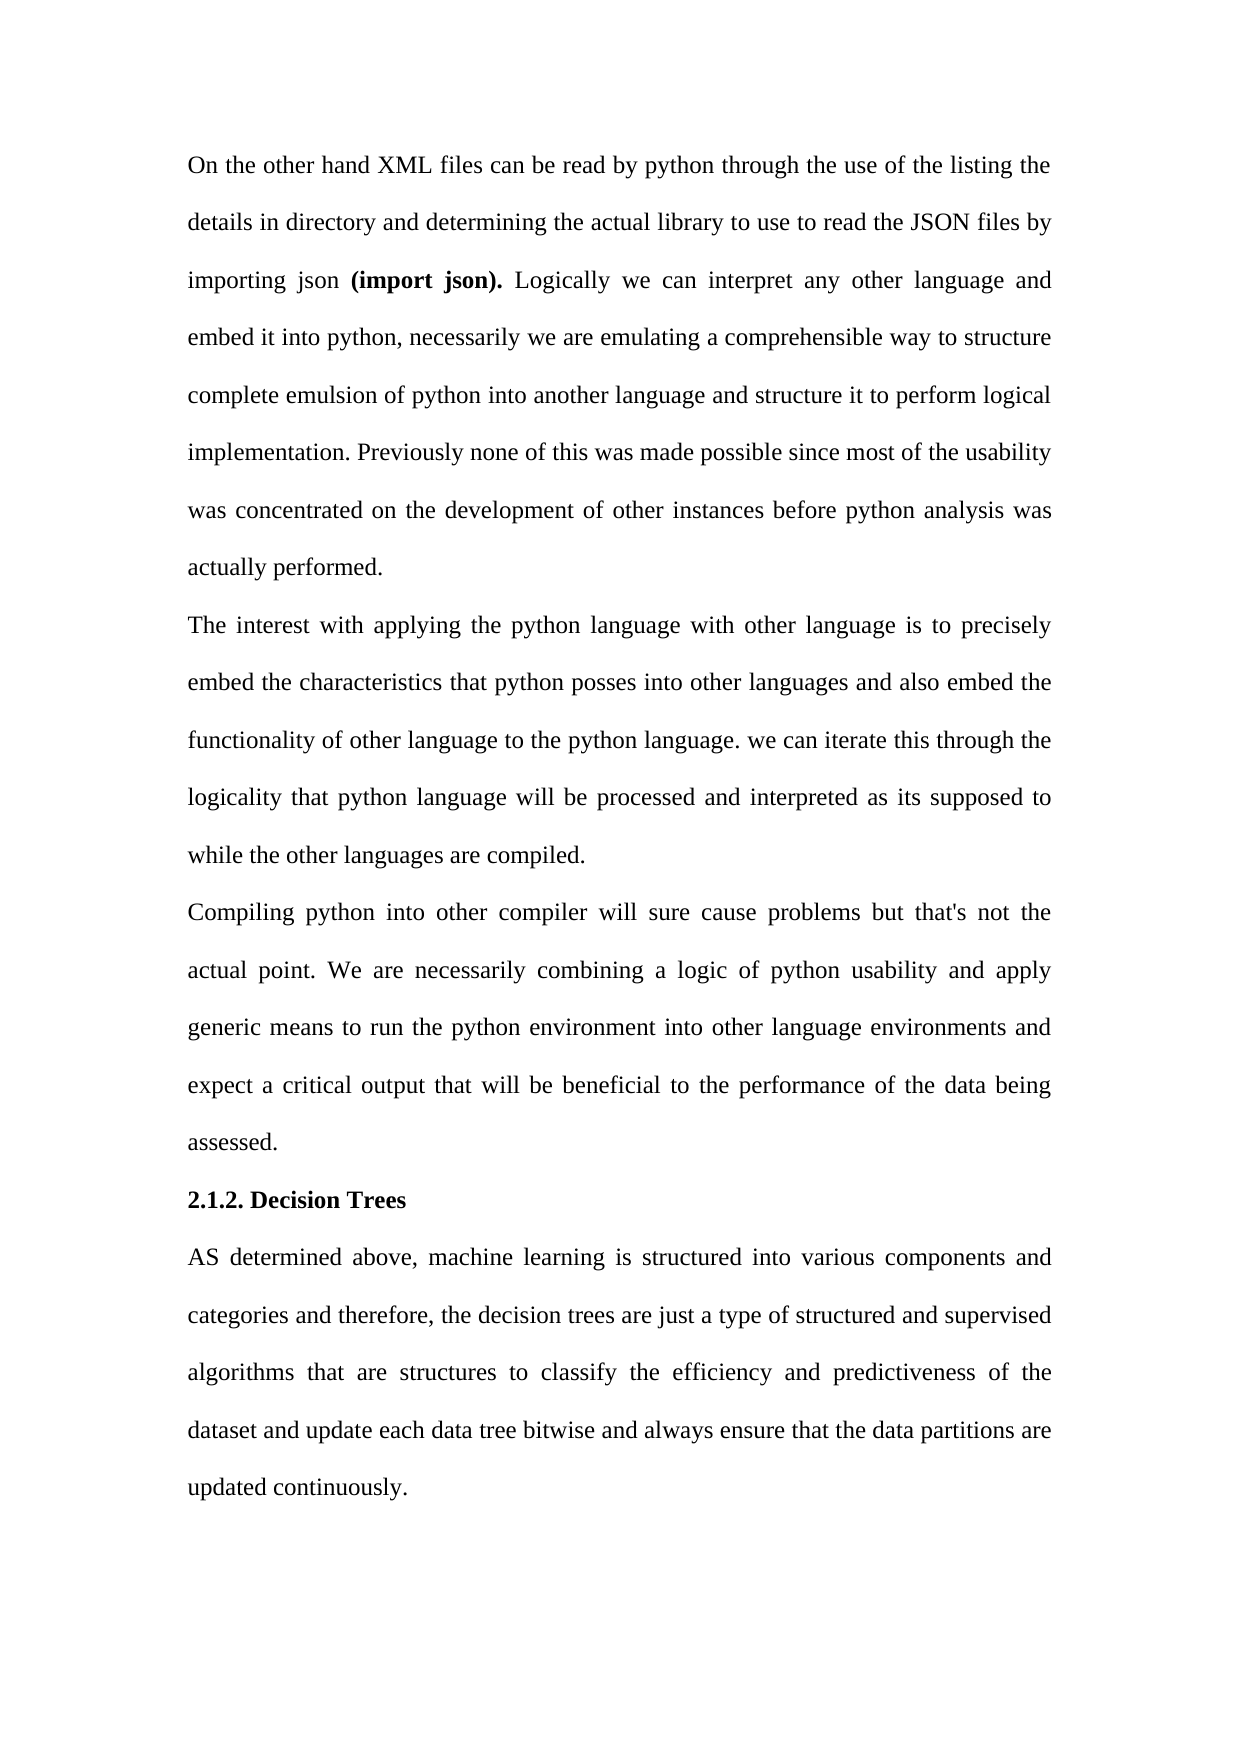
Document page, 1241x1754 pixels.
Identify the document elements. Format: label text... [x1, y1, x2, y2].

text Compiling python into other compiler will sure cause problems but that's not the actual point. We are necessarily combining a logic of python usability and apply generic means to run the python environment into other language environments and expect a critical output that will be beneficial to the performance of the data being assessed. [187, 897, 1053, 1156]
list Decision Trees [187, 1185, 1053, 1214]
text AS determined above, machine learning is structured into various components and categories and therefore, the decision trees are just a type of structured and supervised algorithms that are structures to classify the efficiency and predictiveness of the dataset and update each data tree bitwise and always ensure that the data partitions are updated continuously. [187, 1242, 1053, 1501]
text The interest with applying the python language with other language is to precisely embed the characteristics that python posses into other languages and also embed the functionality of other language to the python language. we can iterate this through the logicality that python language will be processed and interpreted as its supposed to while the other languages are compiled. [187, 610, 1053, 869]
text On the other hand XML files can be read by python through the use of the listing the details in directory and determining the actual library to use to read the JSON files by importing json (import json). Logically we can interpret any other language and embed it into python, necessarily we are emulating a comprehensible way to structure complete emulsion of python into another language and structure it to perform logical implementation. Previously none of this was made possible since most of the usability was concentrated on the development of other instances before python analysis was actually performed. [187, 150, 1053, 581]
